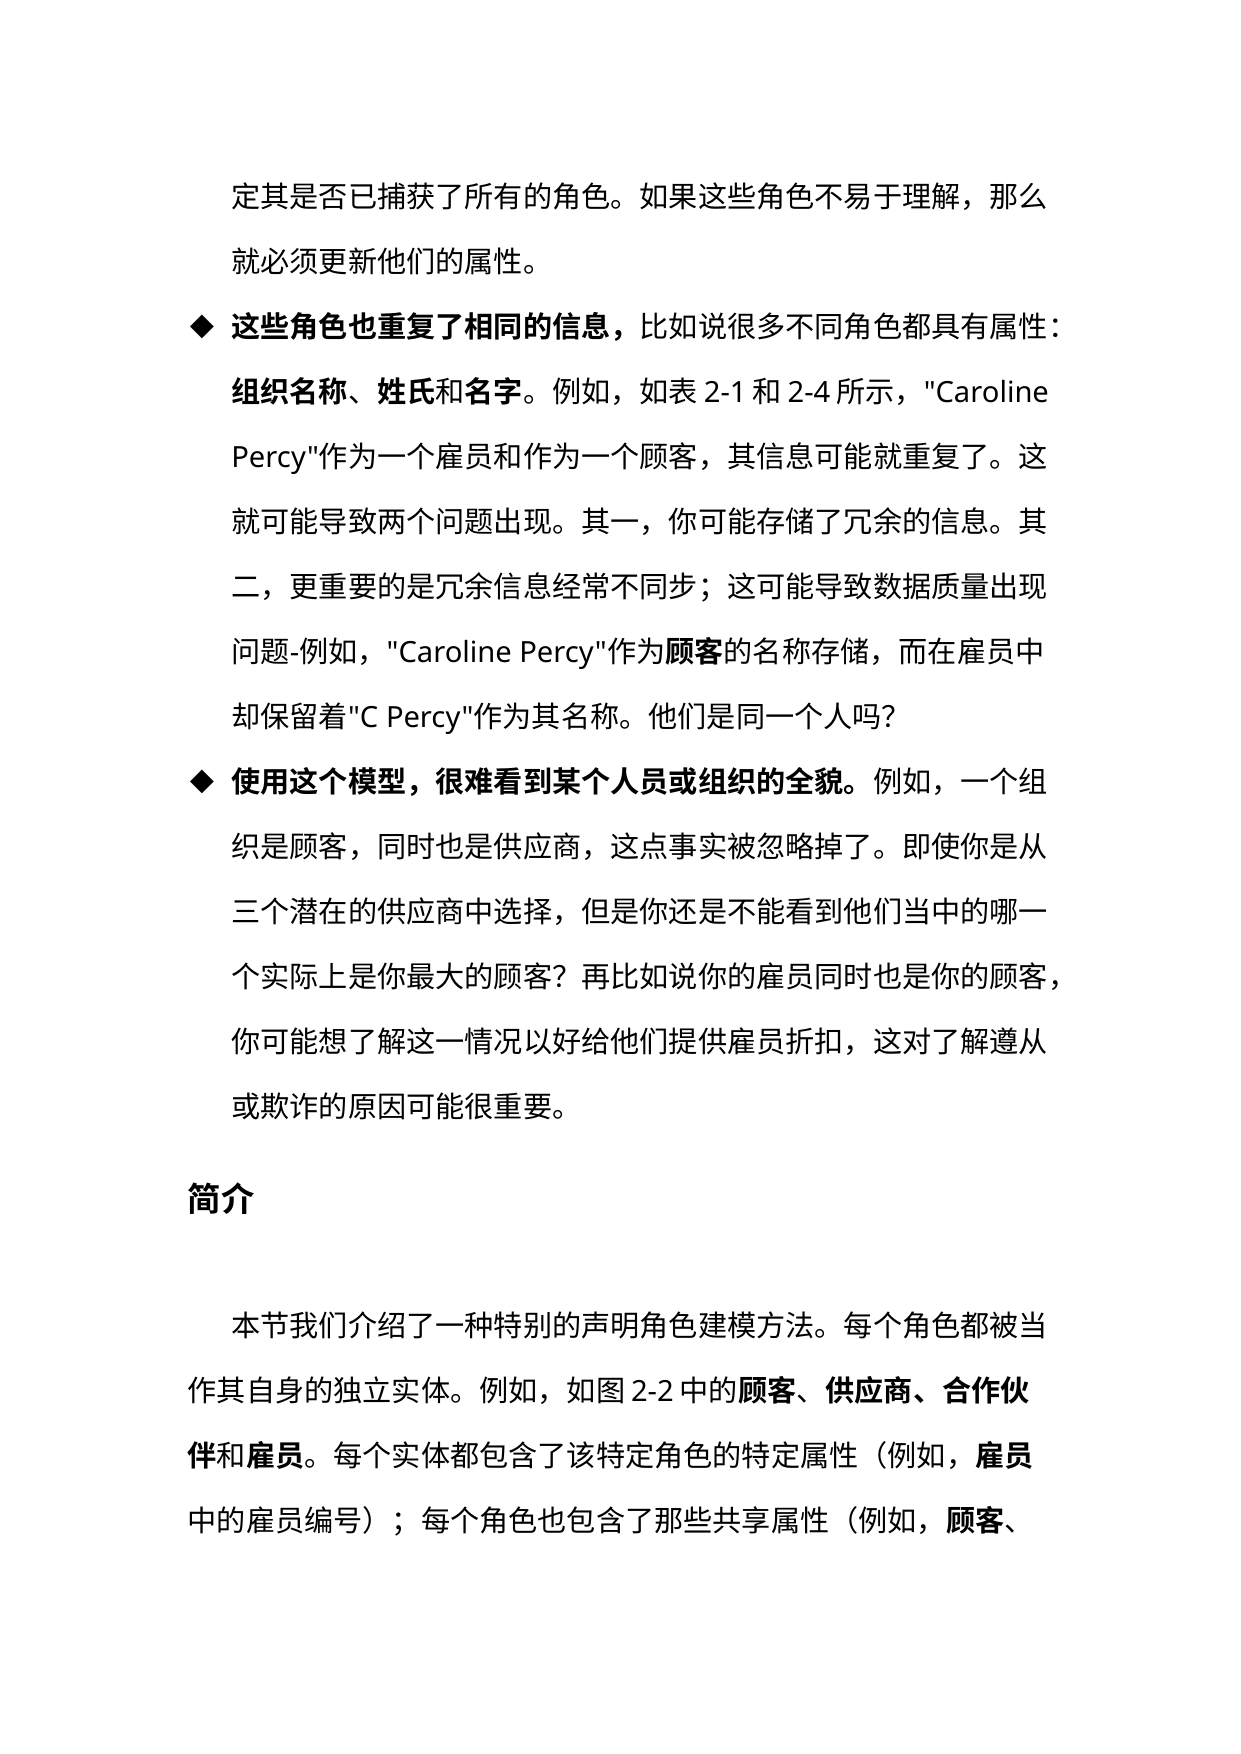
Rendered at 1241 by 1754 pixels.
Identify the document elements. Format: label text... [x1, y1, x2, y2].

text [187, 1291, 1053, 1551]
subtitle 简介 [187, 1164, 1053, 1229]
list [187, 162, 1053, 292]
list 使用这个模型，很难看到某个人员或组织的全貌。例如，一个组织是顾客，同时也是供应商，这点事实被忽略掉了。即使你是从三个潜在的供应商中选择，但是你还是不能看到他们当中的哪一个实际上是你最大的顾客？再比如说你的雇员同时也是你的顾客，你可能想了解这一情况以好给他们提供雇员折扣，这对了解遵从或欺诈的原因可能很重要。 [187, 747, 1053, 1137]
list 这些角色也重复了相同的信息，比如说很多不同角色都具有属性：组织名称、姓氏和名字。例如，如表2-1和2-4所示，"Caroline Percy"作为一个雇员和作为一个顾客，其信息可能就重复了。这就可能导致两个问题出现。其一，你可能存储了冗余的信息。其二，更重要的是冗余信息经常不同步；这可能导致数据质量出现问题-例如，"Caroline Percy"作为顾客的名称存储，而在雇员中却保留着"C Percy"作为其名称。他们是同一个人吗？ [187, 292, 1053, 747]
